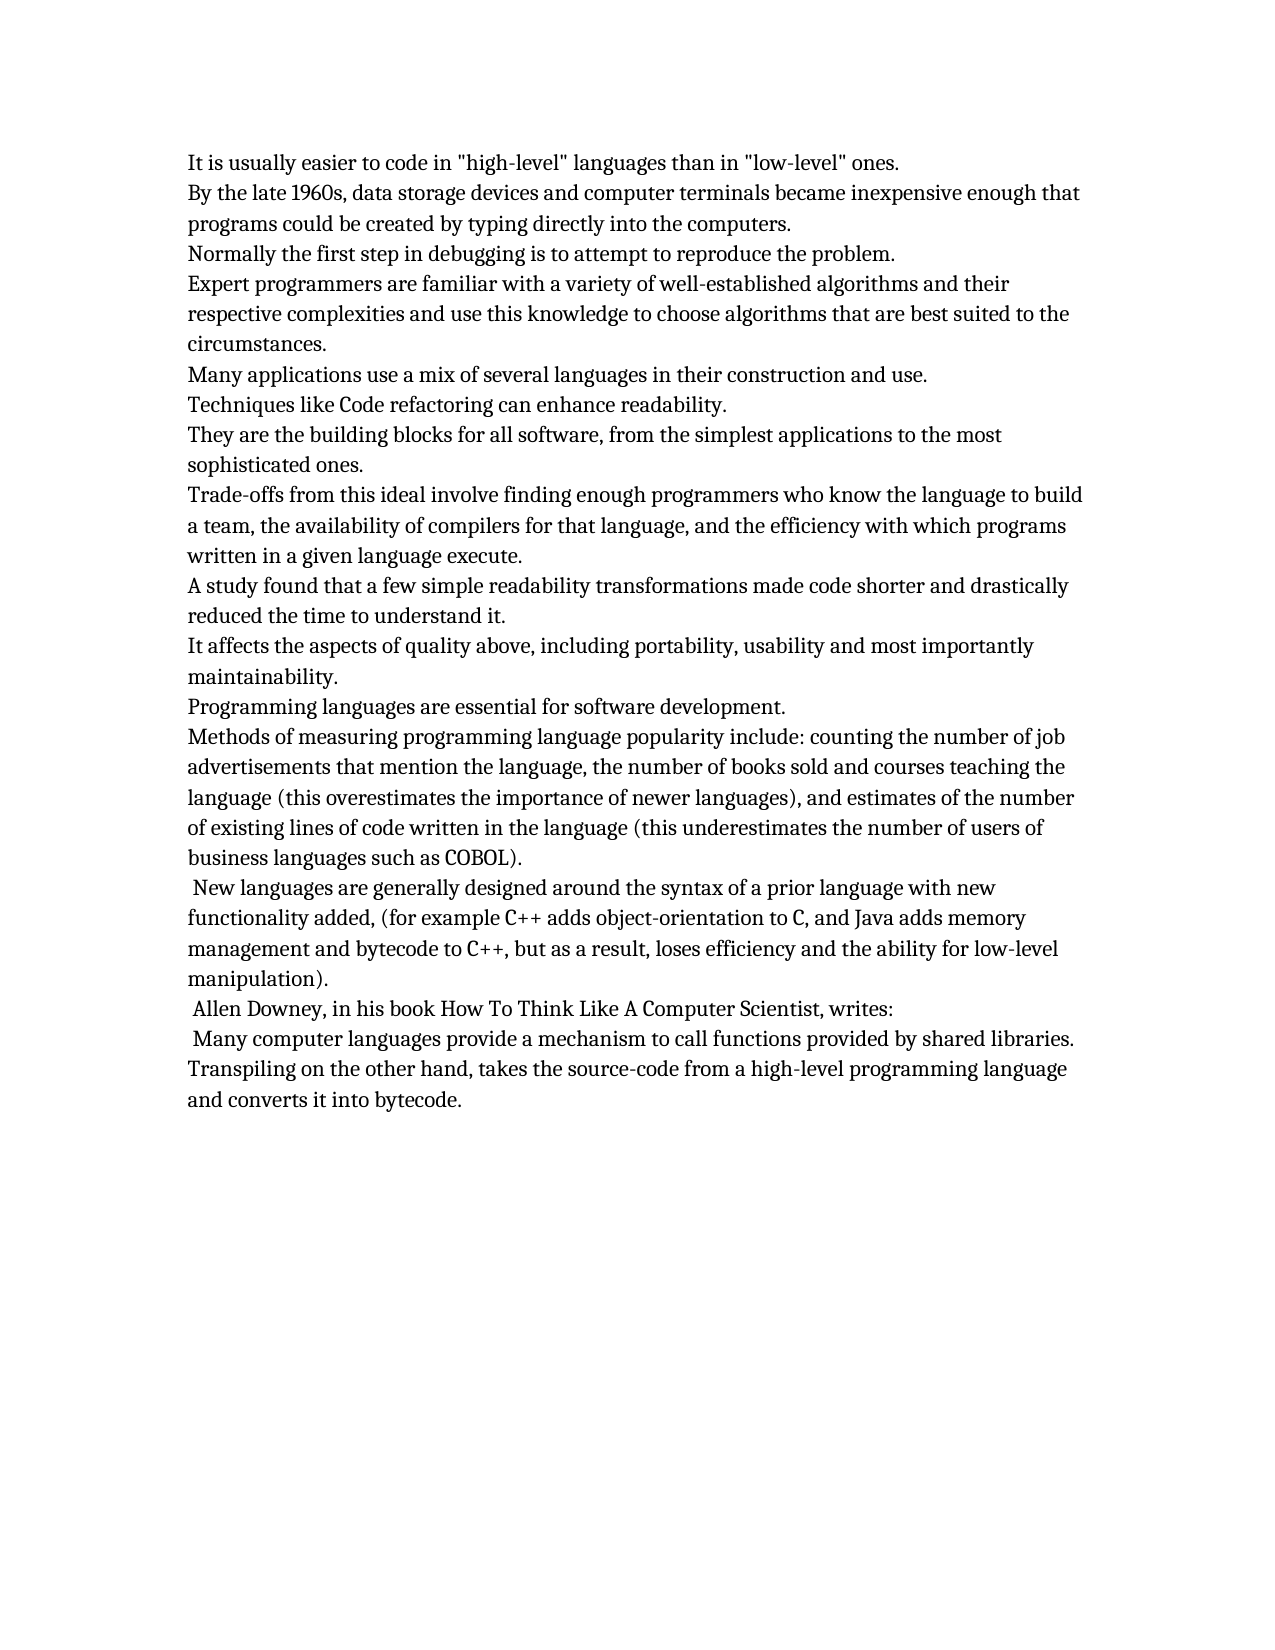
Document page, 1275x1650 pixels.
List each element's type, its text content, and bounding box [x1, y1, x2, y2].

text It is usually easier to code in "high-level" languages than in "low-level" ones. By the late 1960s, data storage devices and computer terminals became inexpensive enough that programs could be created by typing directly into the computers. Normally the first step in debugging is to attempt to reproduce the problem. Expert programmers are familiar with a variety of well-established algorithms and their respective complexities and use this knowledge to choose algorithms that are best suited to the circumstances. Many applications use a mix of several languages in their construction and use. Techniques like Code refactoring can enhance readability. They are the building blocks for all software, from the simplest applications to the most sophisticated ones. Trade-offs from this ideal involve finding enough programmers who know the language to build a team, the availability of compilers for that language, and the efficiency with which programs written in a given language execute. A study found that a few simple readability transformations made code shorter and drastically reduced the time to understand it. It affects the aspects of quality above, including portability, usability and most importantly maintainability. Programming languages are essential for software development. Methods of measuring programming language popularity include: counting the number of job advertisements that mention the language, the number of books sold and courses teaching the language (this overestimates the importance of newer languages), and estimates of the number of existing lines of code written in the language (this underestimates the number of users of business languages such as COBOL). New languages are generally designed around the syntax of a prior language with new functionality added, (for example C++ adds object-orientation to C, and Java adds memory management and bytecode to C++, but as a result, loses efficiency and the ability for low-level manipulation). Allen Downey, in his book How To Think Like A Computer Scientist, writes: Many computer languages provide a mechanism to call functions provided by shared libraries. Transpiling on the other hand, takes the source-code from a high-level programming language and converts it into bytecode. [187, 150, 1087, 1113]
